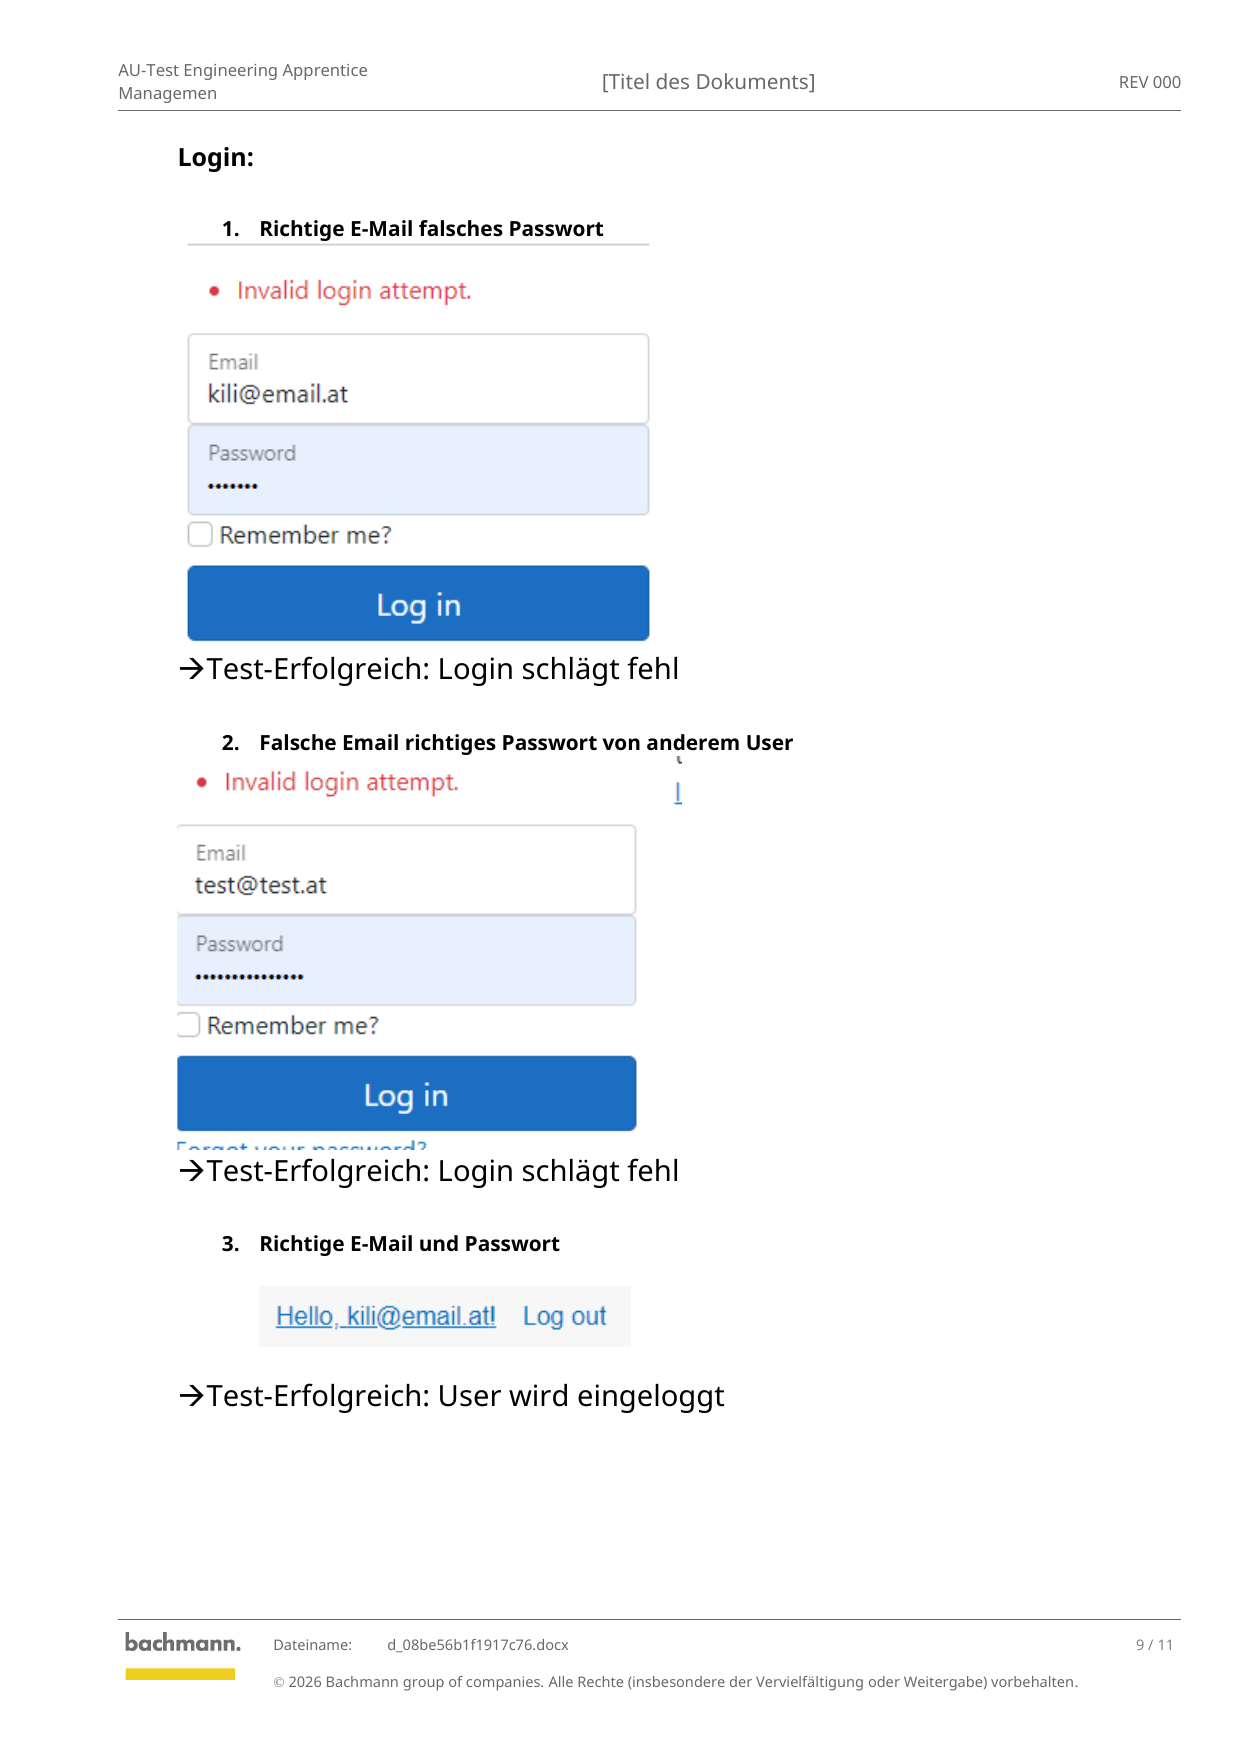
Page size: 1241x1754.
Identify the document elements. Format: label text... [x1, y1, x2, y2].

list Richtige E-Mail falsches Passwort [222, 214, 1181, 242]
text Login: [177, 140, 1181, 174]
list Richtige E-Mail und Passwort [222, 1229, 1181, 1258]
text Test-Erfolgreich: Login schlägt fehl [177, 648, 1181, 688]
picture [259, 1286, 631, 1347]
text Test-Erfolgreich: Login schlägt fehl [177, 1150, 1181, 1189]
list Falsche Email richtiges Passwort von anderem User [222, 728, 1181, 756]
picture [177, 756, 682, 1150]
text Test-Erfolgreich: User wird eingeloggt [177, 1376, 1181, 1415]
picture [177, 242, 659, 649]
picture [125, 1632, 241, 1680]
